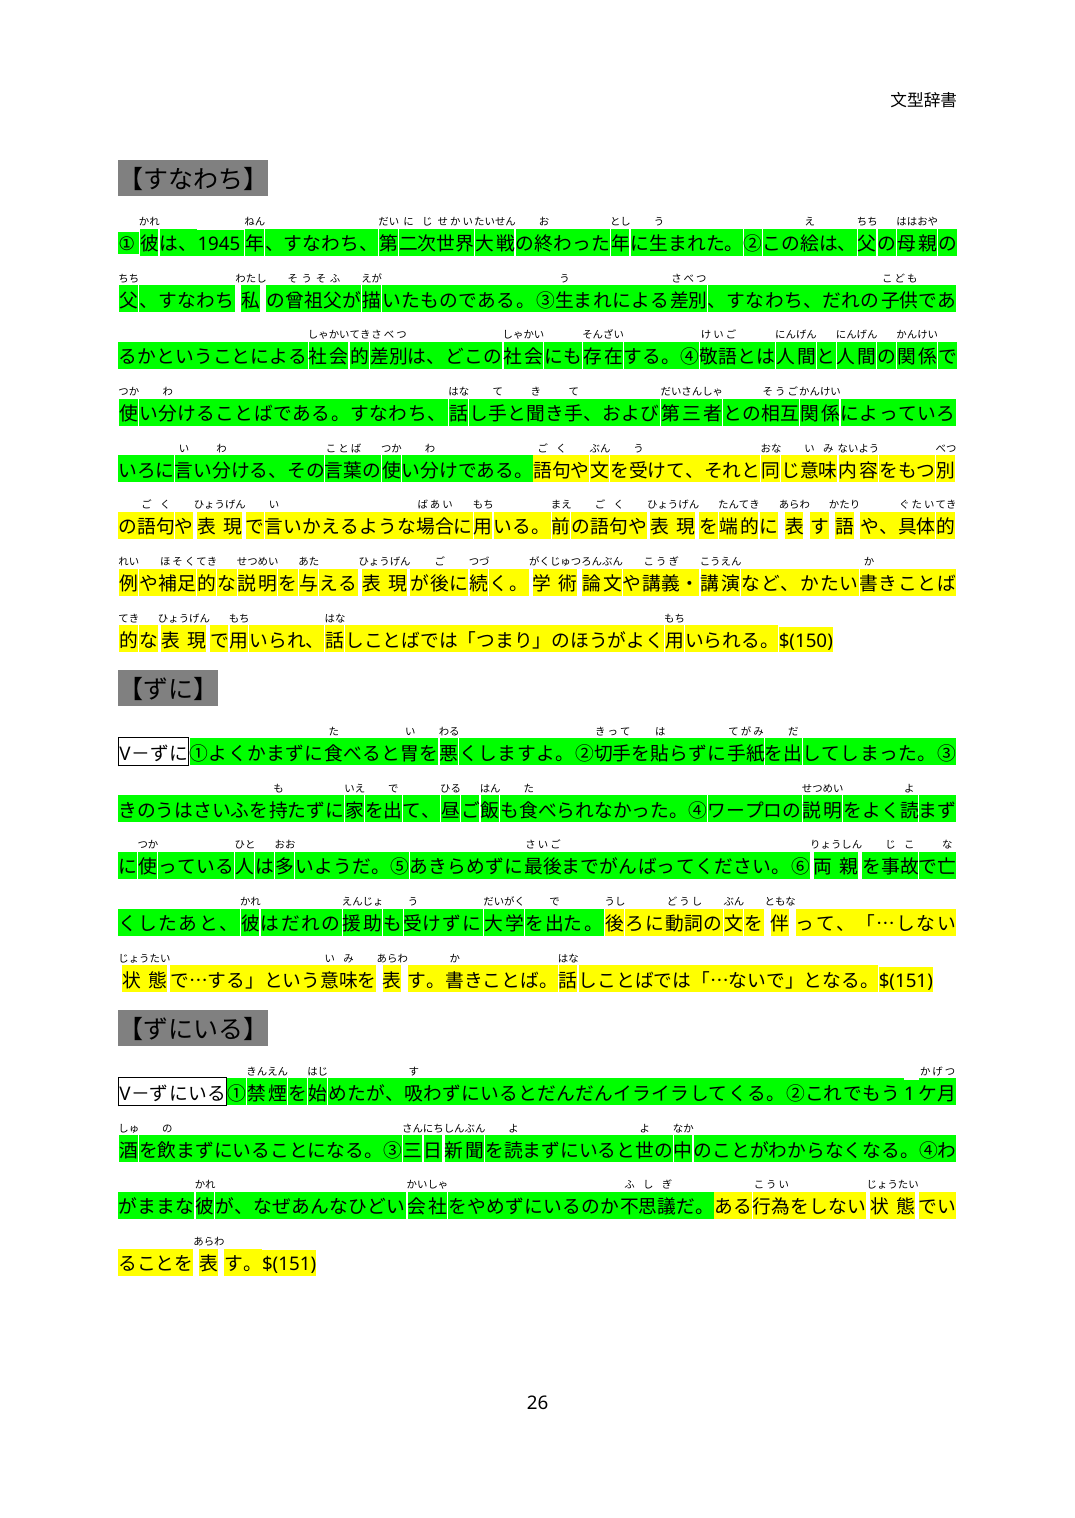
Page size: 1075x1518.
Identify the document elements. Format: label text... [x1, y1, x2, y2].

subtitle 【すなわち】 [118, 150, 957, 206]
text V－ずにいる①をめたが、わずにいるとだんだんイライラしてくる。②これでもう1をまずにいることになる。③をまずにいるとののことがわからなくなる。④わがままなが、なぜあんなひどいをやめずにいるのかだ。あるをしないでいることをす。$(151) [118, 1056, 957, 1283]
subtitle 【ずにいる】 [118, 1000, 957, 1056]
text V－ずに①よくかまずにべるとをくしますよ。②をらずにをしてしまった。③きのうはさいふをたずにをて、ごもべられなかった。④ワープロのをよくまずにっているはいようだ。⑤あきらめずにまでがんばってください。⑥をでくしたあと、はだれのもけずにをた。ろにのをって、「…しないで…する」というをす。きことば。しことばでは「…ないで」となる。$(151) [118, 716, 957, 1000]
subtitle 【ずに】 [118, 660, 957, 716]
text ①は、1945、すなわち、のわったにまれた。②このは、のの、すなわちのがいたものである。③まれによる、すなわち、だれのであるかということによるは、どこのにもする。④とはとのでいけることばである。すなわち、しとき、およびとのによっていろいろにいける、そののいけである。やをけて、それとじをもつのやでいかえるようなにいる。のやをにすや、やなをえるがにく。や・など、かたいきことばなでいられ、しことばでは「つまり」のほうがよくいられる。$(150) [118, 206, 957, 660]
